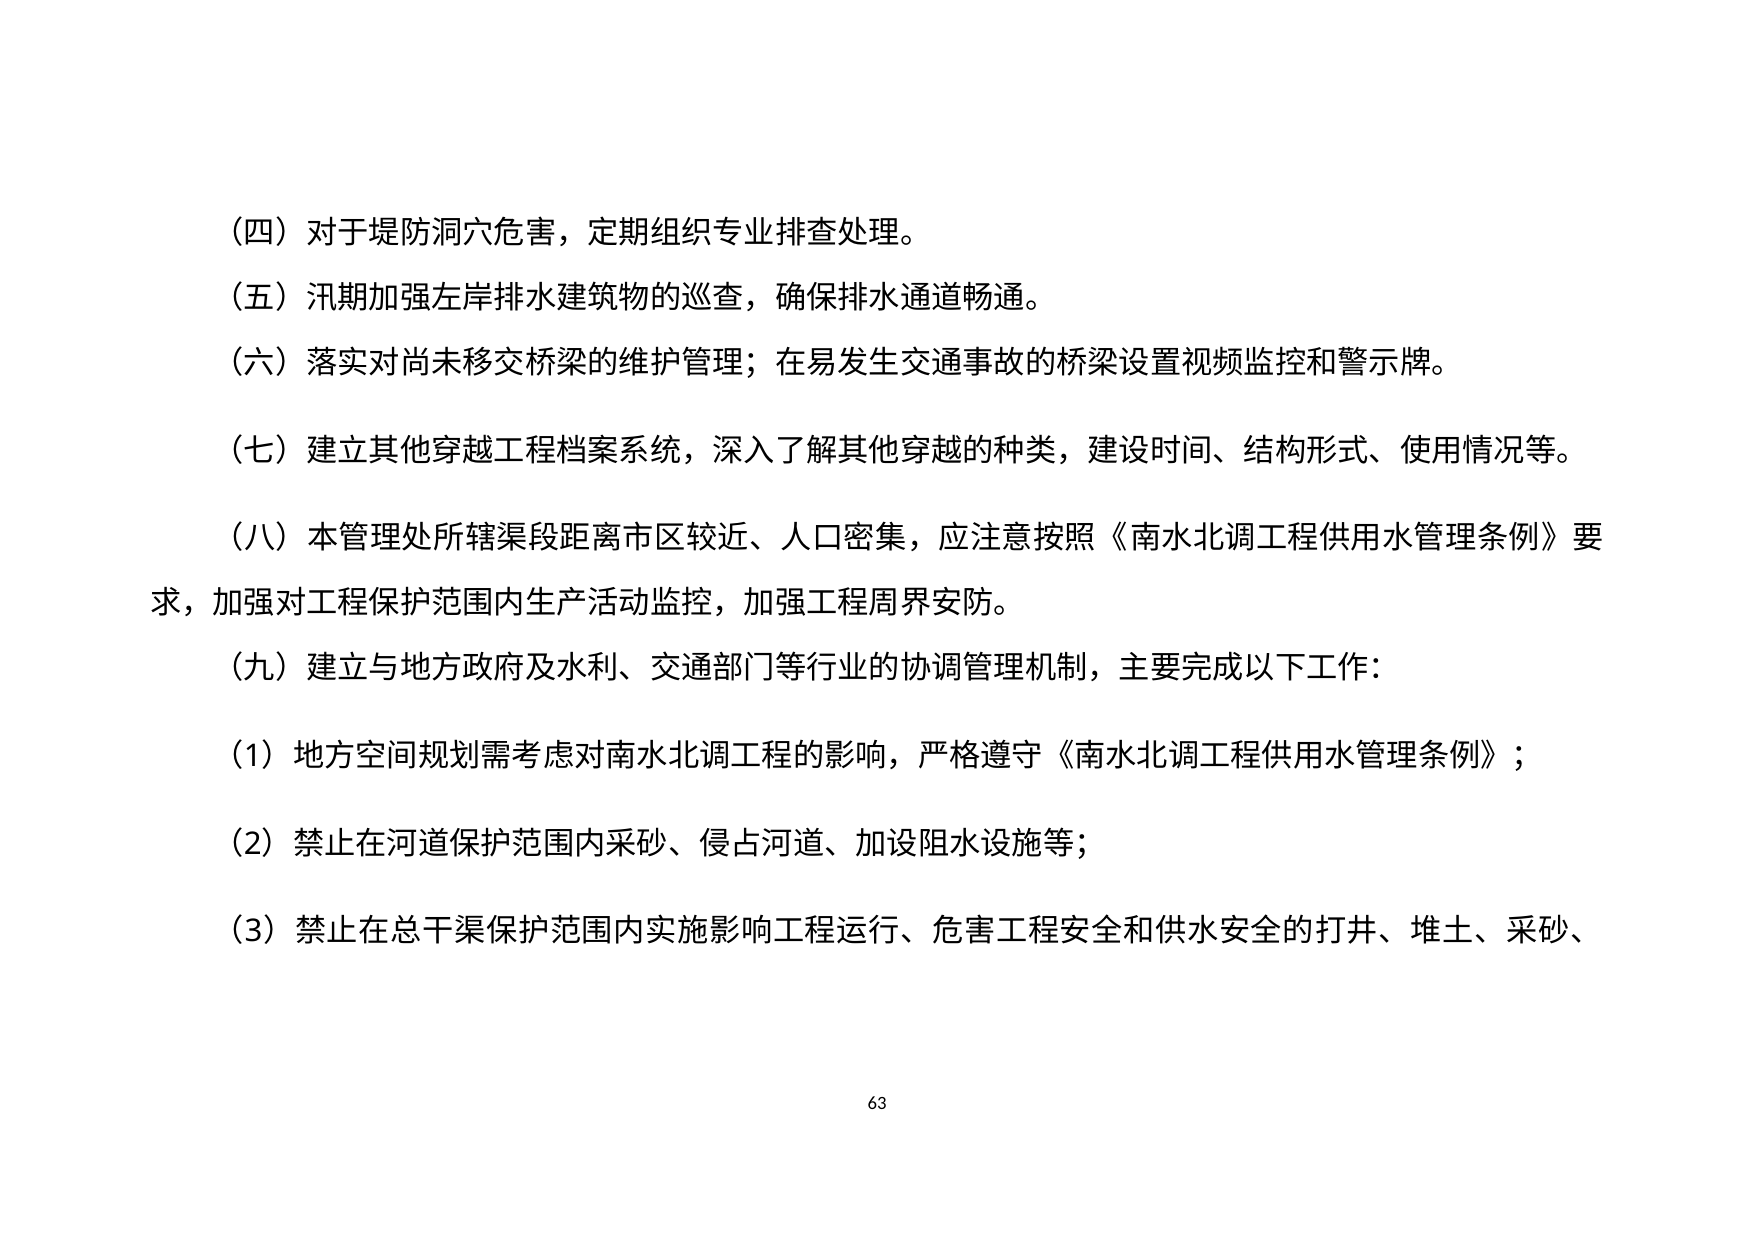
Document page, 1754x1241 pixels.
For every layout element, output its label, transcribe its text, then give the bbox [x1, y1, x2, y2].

text （1）地方空间规划需考虑对南水北调工程的影响，严格遵守《南水北调工程供用水管理条例》； [150, 720, 1604, 785]
text （七）建立其他穿越工程档案系统，深入了解其他穿越的种类，建设时间、结构形式、使用情况等。 [150, 415, 1604, 480]
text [150, 896, 1604, 961]
text （四）对于堤防洞穴危害，定期组织专业排查处理。 [150, 198, 1604, 263]
text （2）禁止在河道保护范围内采砂、侵占河道、加设阻水设施等； [150, 808, 1604, 873]
text （六）落实对尚未移交桥梁的维护管理；在易发生交通事故的桥梁设置视频监控和警示牌。 [150, 328, 1604, 393]
text （八）本管理处所辖渠段距离市区较近、人口密集，应注意按照《南水北调工程供用水管理条例》要求，加强对工程保护范围内生产活动监控，加强工程周界安防。 [150, 503, 1604, 633]
text （九）建立与地方政府及水利、交通部门等行业的协调管理机制，主要完成以下工作： [150, 633, 1604, 698]
text （五）汛期加强左岸排水建筑物的巡查，确保排水通道畅通。 [150, 263, 1604, 328]
